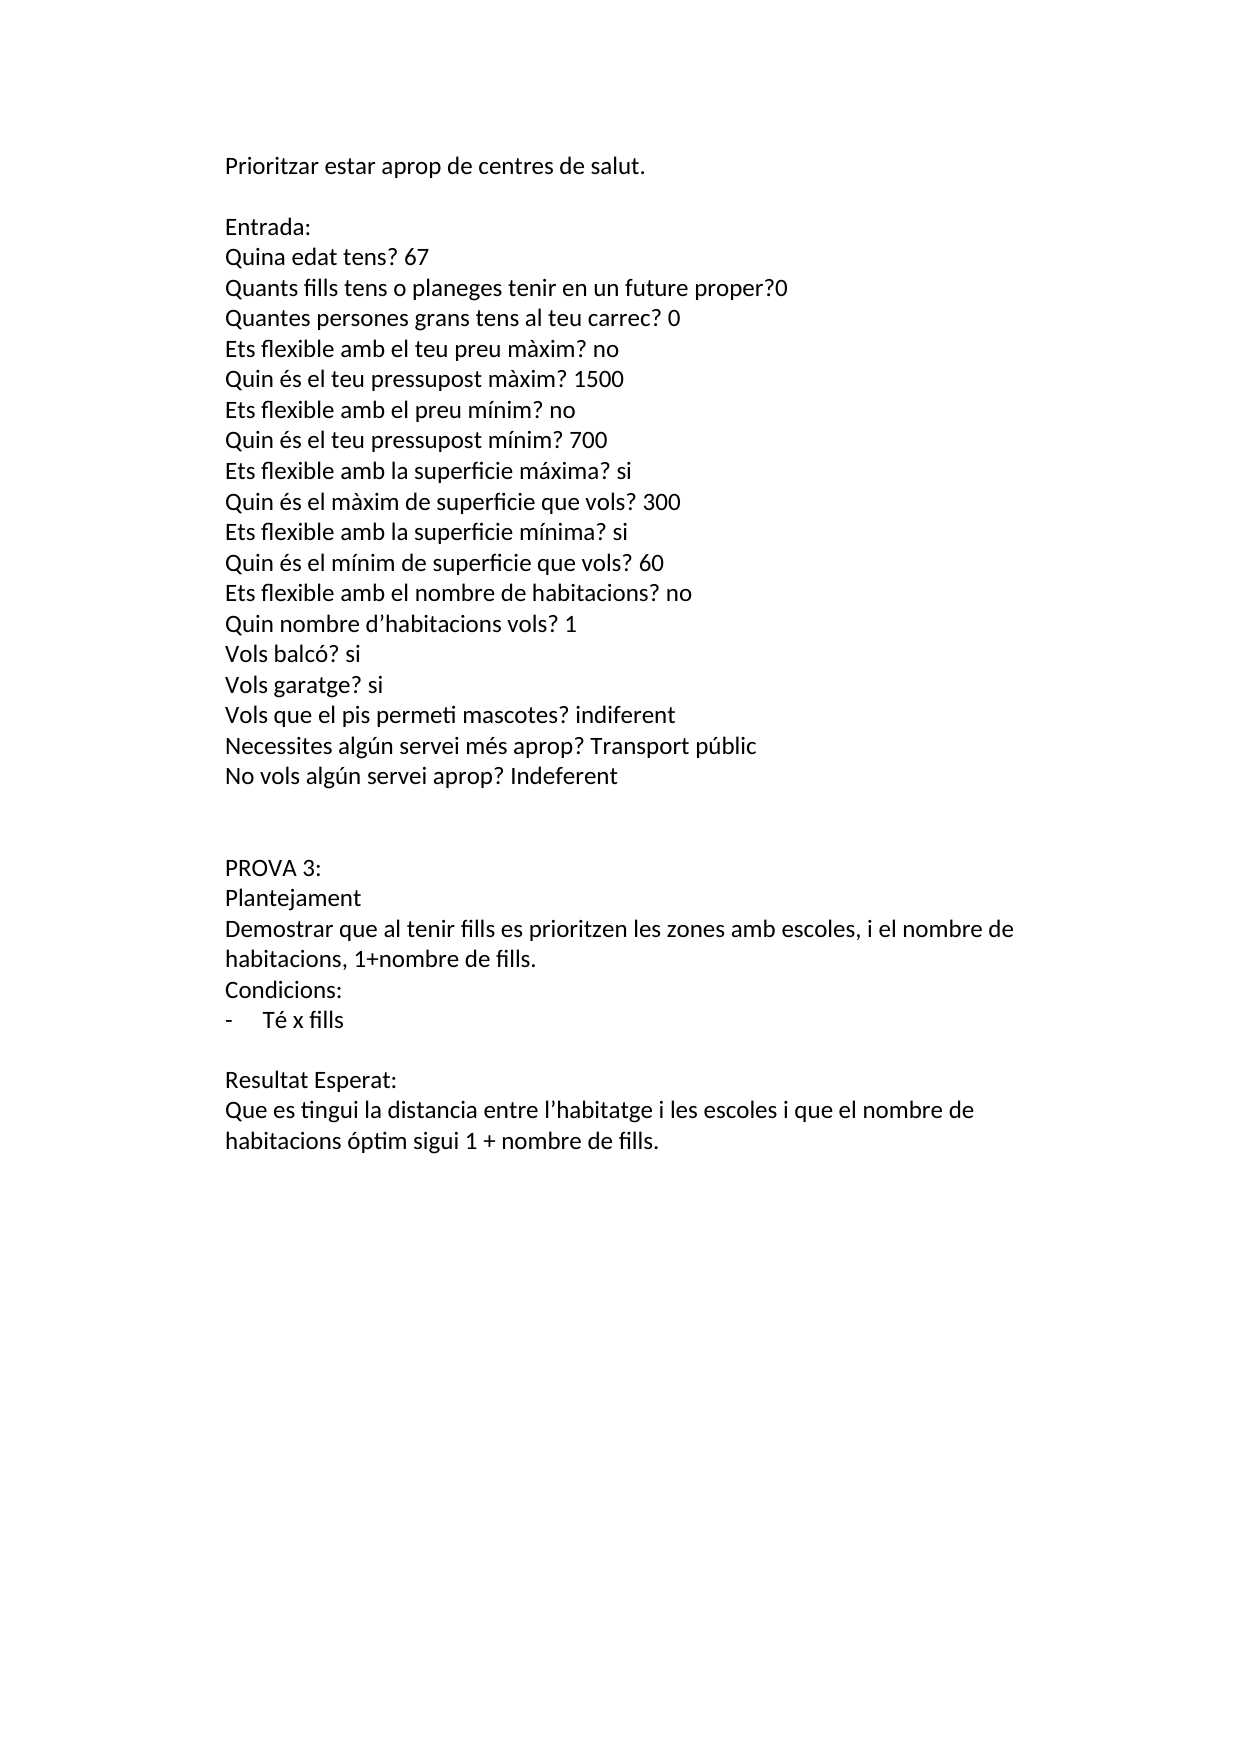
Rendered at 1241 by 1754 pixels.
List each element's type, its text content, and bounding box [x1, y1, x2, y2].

list Resultat Esperat: [225, 1064, 1090, 1094]
list Quina edat tens? 67 [225, 242, 1090, 272]
list Té x fills [225, 1004, 1090, 1035]
list Quantes persones grans tens al teu carrec? 0 [225, 303, 1090, 333]
list Que es tingui la distancia entre l’habitatge i les escoles i que el nombre de habitacions óptim sigui 1 + nombre de fills. [225, 1094, 1090, 1155]
list PROVA 3: [225, 852, 1090, 882]
list Ets flexible amb la superficie mínima? si [225, 516, 1090, 547]
list Quants fills tens o planeges tenir en un future proper?0 [225, 272, 1090, 303]
list Demostrar que al tenir fills es prioritzen les zones amb escoles, i el nombre de habitacions, 1+nombre de fills. [225, 913, 1090, 974]
list Prioritzar estar aprop de centres de salut. [225, 150, 1090, 181]
list No vols algún servei aprop? Indeferent [225, 760, 1090, 791]
list Ets flexible amb el teu preu màxim? no [225, 333, 1090, 364]
list Quin és el teu pressupost màxim? 1500 [225, 364, 1090, 394]
list Entrada: [225, 211, 1090, 242]
list Condicions: [225, 974, 1090, 1004]
list Quin és el mínim de superficie que vols? 60 [225, 547, 1090, 577]
list Vols garatge? si [225, 669, 1090, 699]
list Ets flexible amb el nombre de habitacions? no [225, 577, 1090, 608]
list Quin és el teu pressupost mínim? 700 [225, 425, 1090, 455]
list Necessites algún servei més aprop? Transport públic [225, 730, 1090, 760]
list Ets flexible amb el preu mínim? no [225, 394, 1090, 425]
list Vols que el pis permeti mascotes? indiferent [225, 699, 1090, 730]
list Vols balcó? si [225, 638, 1090, 669]
list Quin és el màxim de superficie que vols? 300 [225, 486, 1090, 516]
list Plantejament [225, 882, 1090, 913]
list Ets flexible amb la superficie máxima? si [225, 455, 1090, 486]
list Quin nombre d’habitacions vols? 1 [225, 608, 1090, 638]
